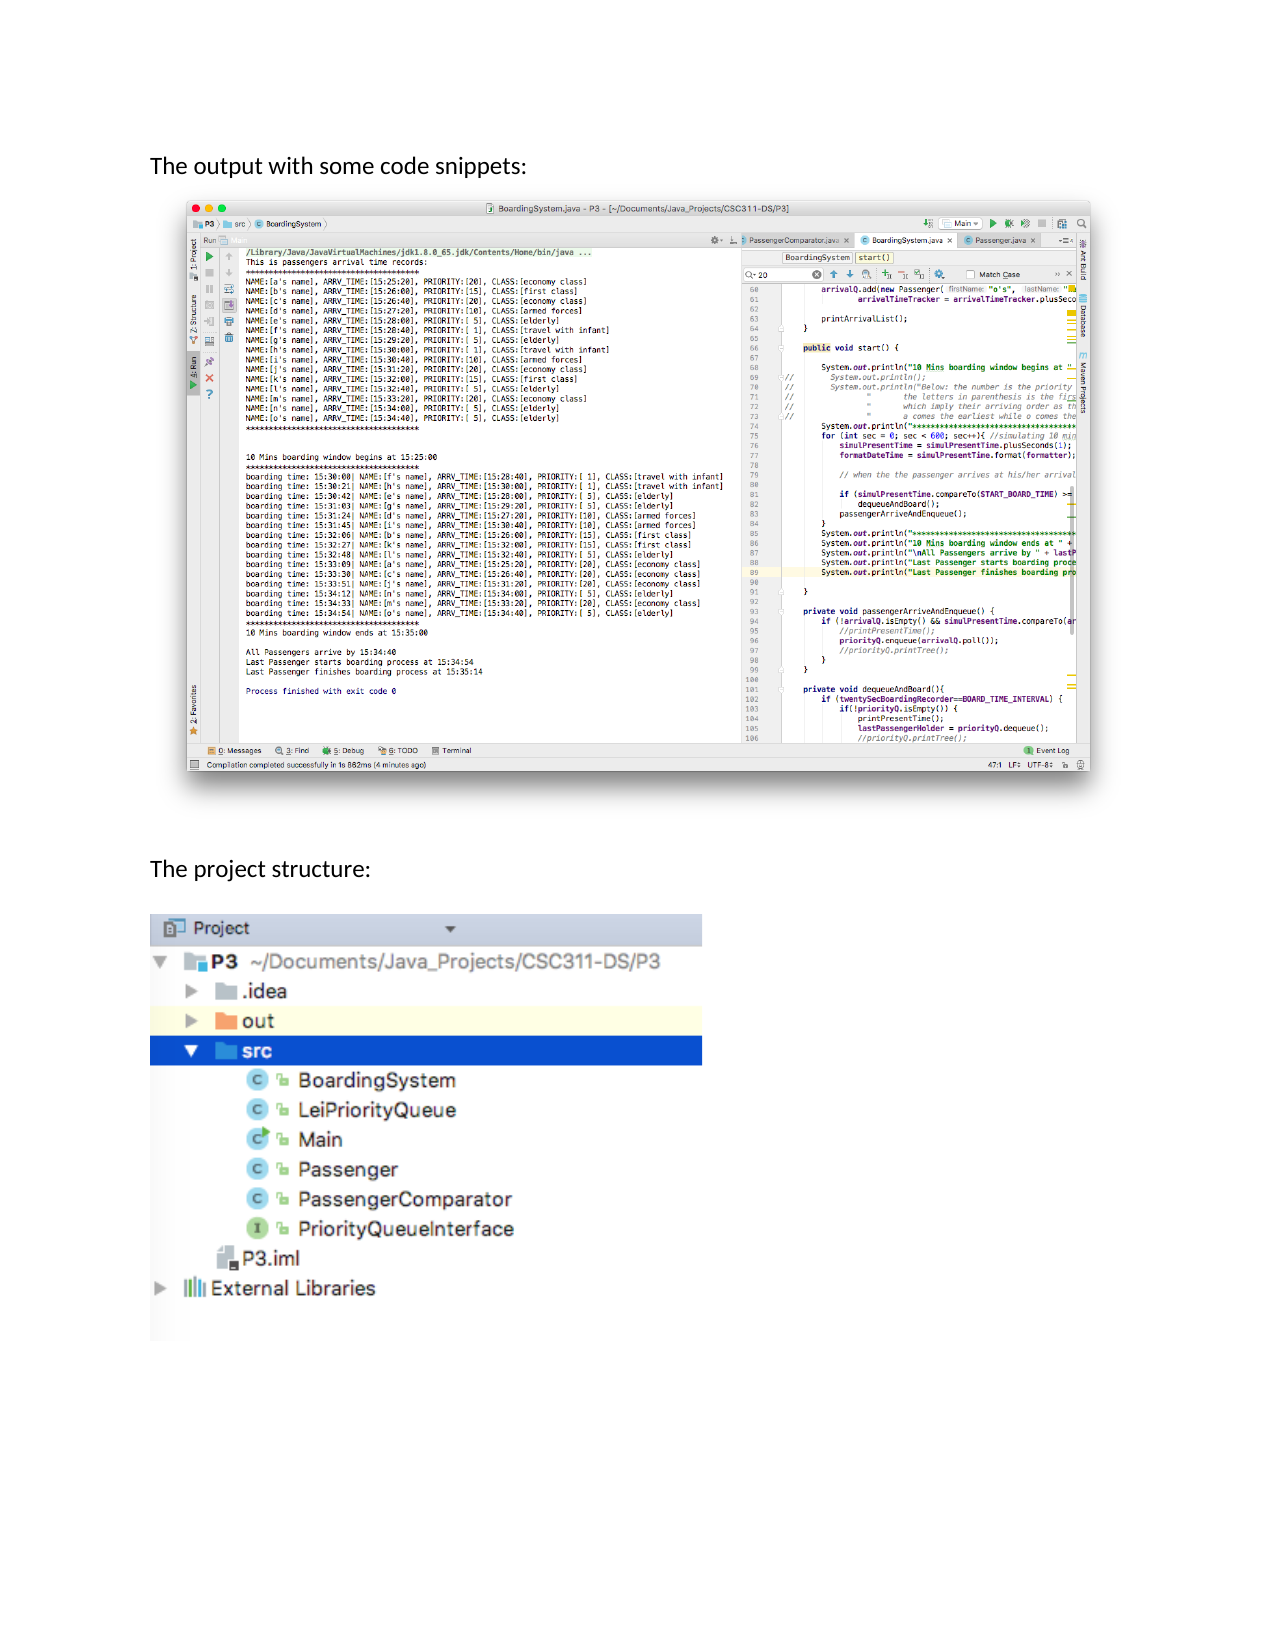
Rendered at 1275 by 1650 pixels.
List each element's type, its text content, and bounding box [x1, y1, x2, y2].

picture [150, 914, 703, 1341]
picture [150, 180, 1125, 823]
text The project structure: [150, 853, 1125, 884]
text The output with some code snippets: [150, 150, 1125, 180]
